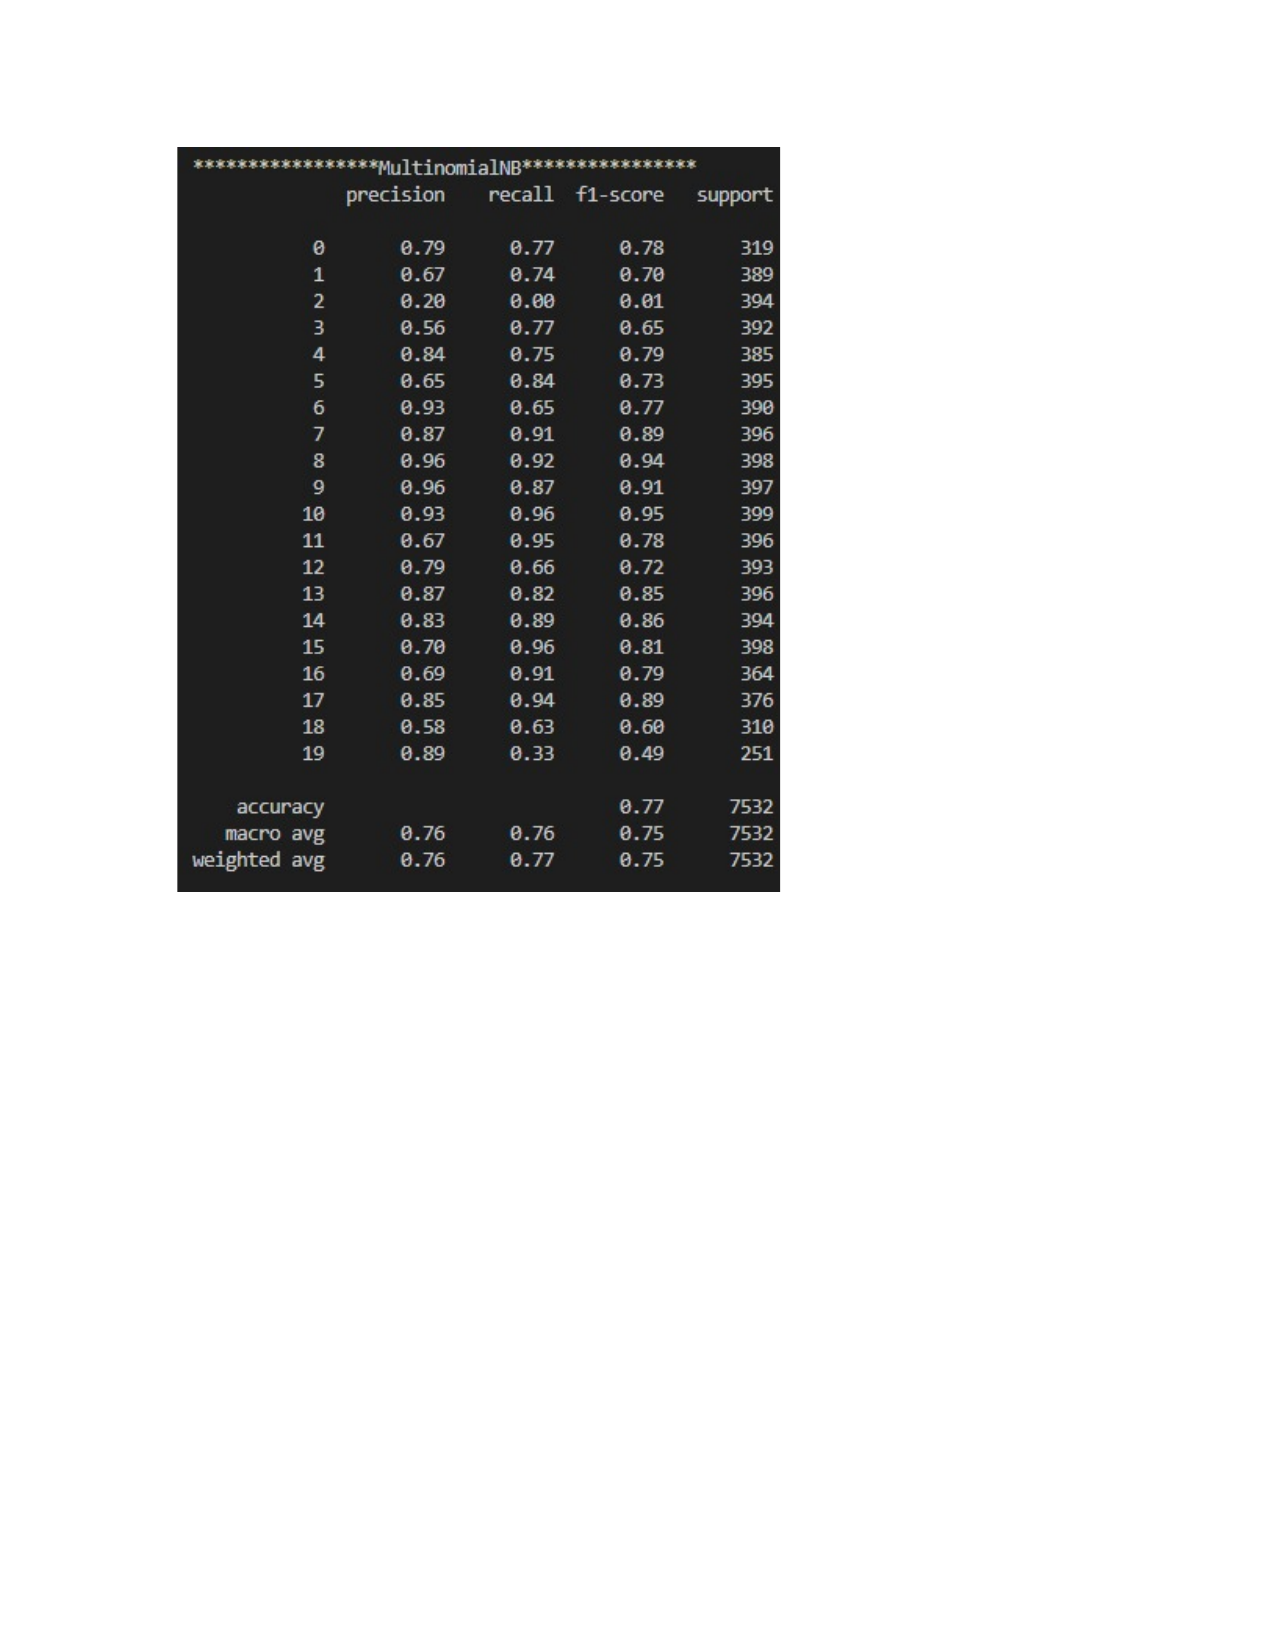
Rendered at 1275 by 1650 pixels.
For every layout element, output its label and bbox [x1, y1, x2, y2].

picture [177, 147, 781, 892]
